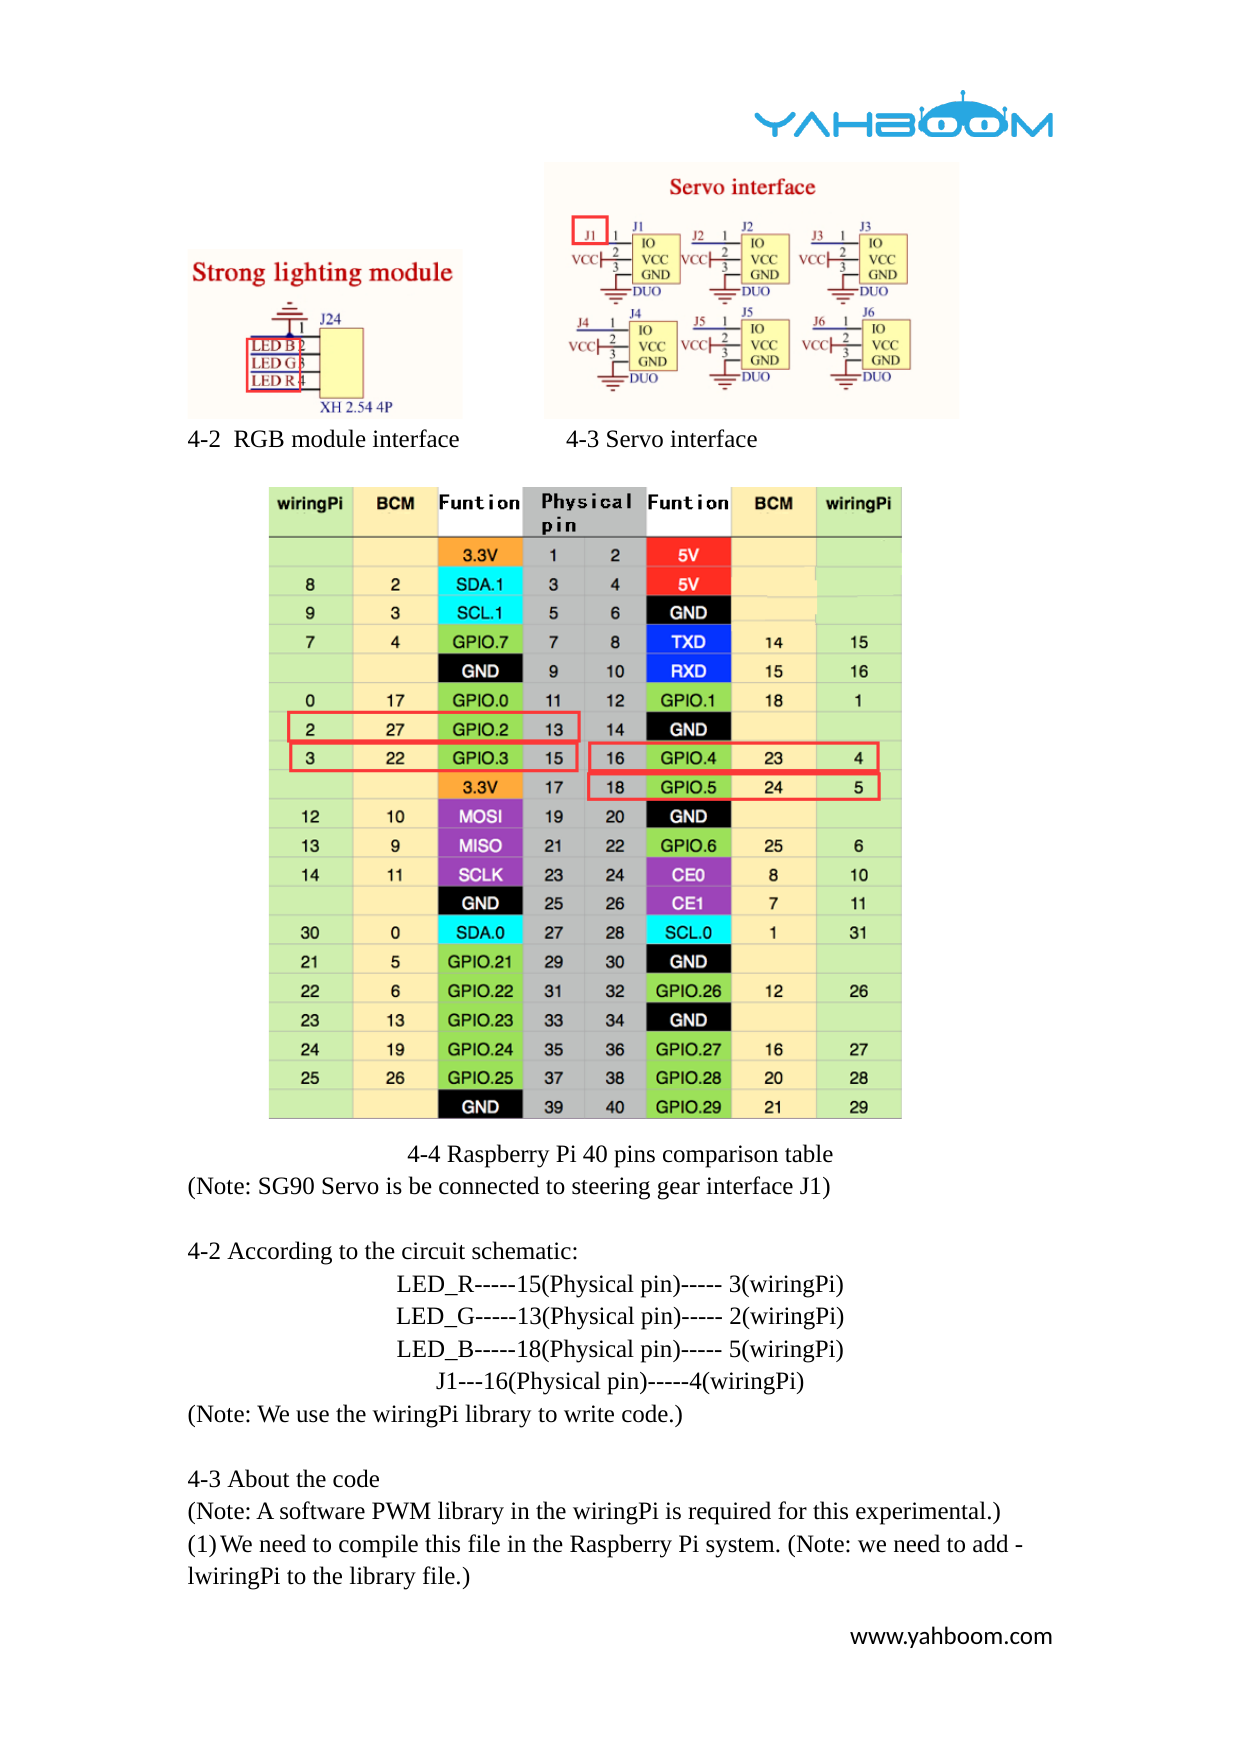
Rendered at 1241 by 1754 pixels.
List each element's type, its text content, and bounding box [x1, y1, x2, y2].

text 4-2 RGB module interface 4-3 Servo interface [187, 422, 1053, 454]
text (Note: We use the wiringPi library to write code.) [187, 1397, 1053, 1429]
text LED_R-----15(Physical pin)----- 3(wiringPi) [187, 1267, 1053, 1299]
text 4-2 According to the circuit schematic: [187, 1234, 1053, 1267]
text J1---16(Physical pin)-----4(wiringPi) [187, 1364, 1053, 1397]
picture [187, 249, 463, 419]
picture [268, 487, 903, 1119]
list We need to compile this file in the Raspberry Pi system. (Note: we need to add -lwiringPi to the library file.) [187, 1527, 1053, 1592]
text 4-3 About the code [187, 1462, 1053, 1494]
text (Note: SG90 Servo is be connected to steering gear interface J1) [187, 1169, 1053, 1202]
text (Note: A software PWM library in the wiringPi is required for this experimental.) [187, 1494, 1053, 1527]
text 4-4 Raspberry Pi 40 pins comparison table [187, 1137, 1053, 1169]
text LED_B-----18(Physical pin)----- 5(wiringPi) [187, 1332, 1053, 1364]
picture [544, 162, 960, 419]
picture [754, 90, 1053, 137]
text LED_G-----13(Physical pin)----- 2(wiringPi) [187, 1299, 1053, 1332]
